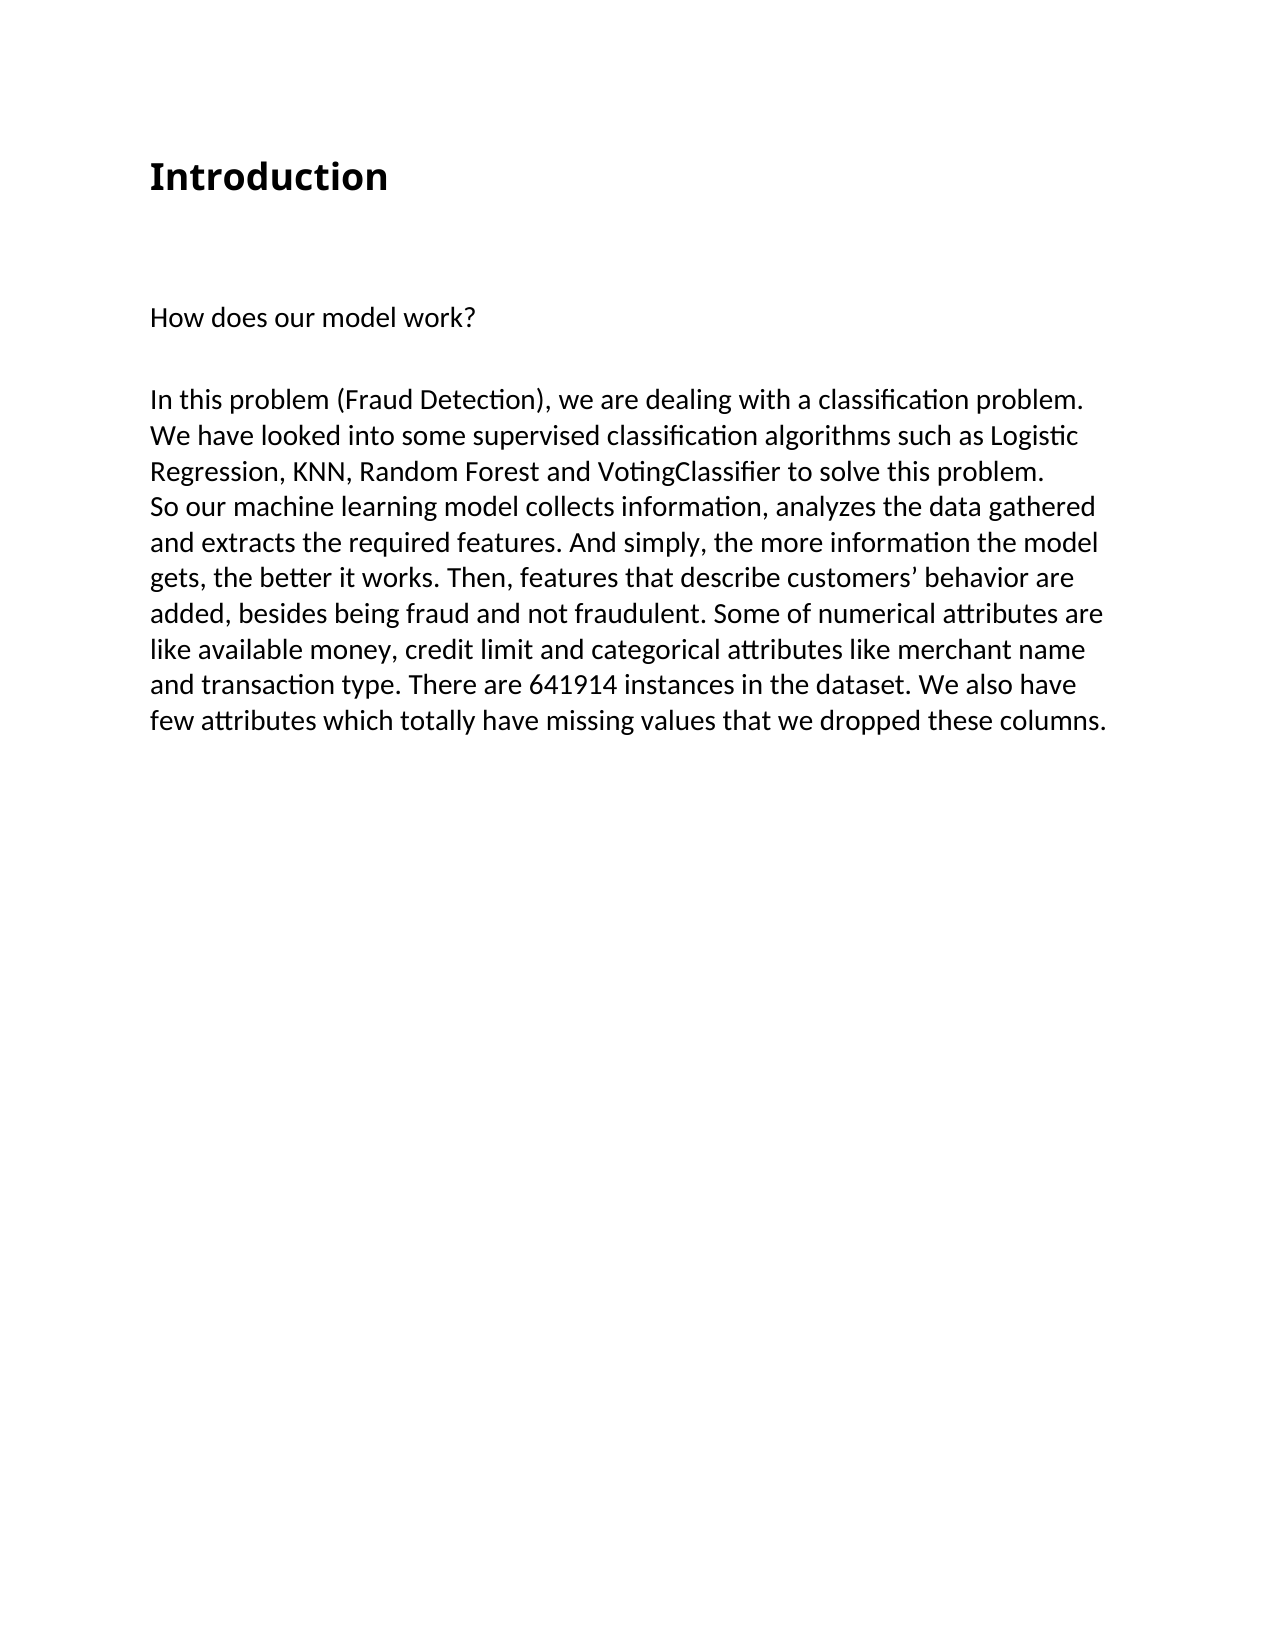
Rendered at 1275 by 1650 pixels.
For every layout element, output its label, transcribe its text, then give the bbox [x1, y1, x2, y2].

text How does our model work? [150, 299, 1125, 334]
text So our machine learning model collects information, analyzes the data gathered and extracts the required features. And simply, the more information the model gets, the better it works. Then, features that describe customers’ behavior are added, besides being fraud and not fraudulent. Some of numerical attributes are like available money, credit limit and categorical attributes like merchant name and transaction type. There are 641914 instances in the dataset. We also have few attributes which totally have missing values that we dropped these columns. [150, 488, 1125, 738]
text Introduction [150, 150, 1125, 201]
text In this problem (Fraud Detection), we are dealing with a classification problem. We have looked into some supervised classification algorithms such as Logistic Regression, KNN, Random Forest and VotingClassifier to solve this problem. [150, 381, 1125, 488]
